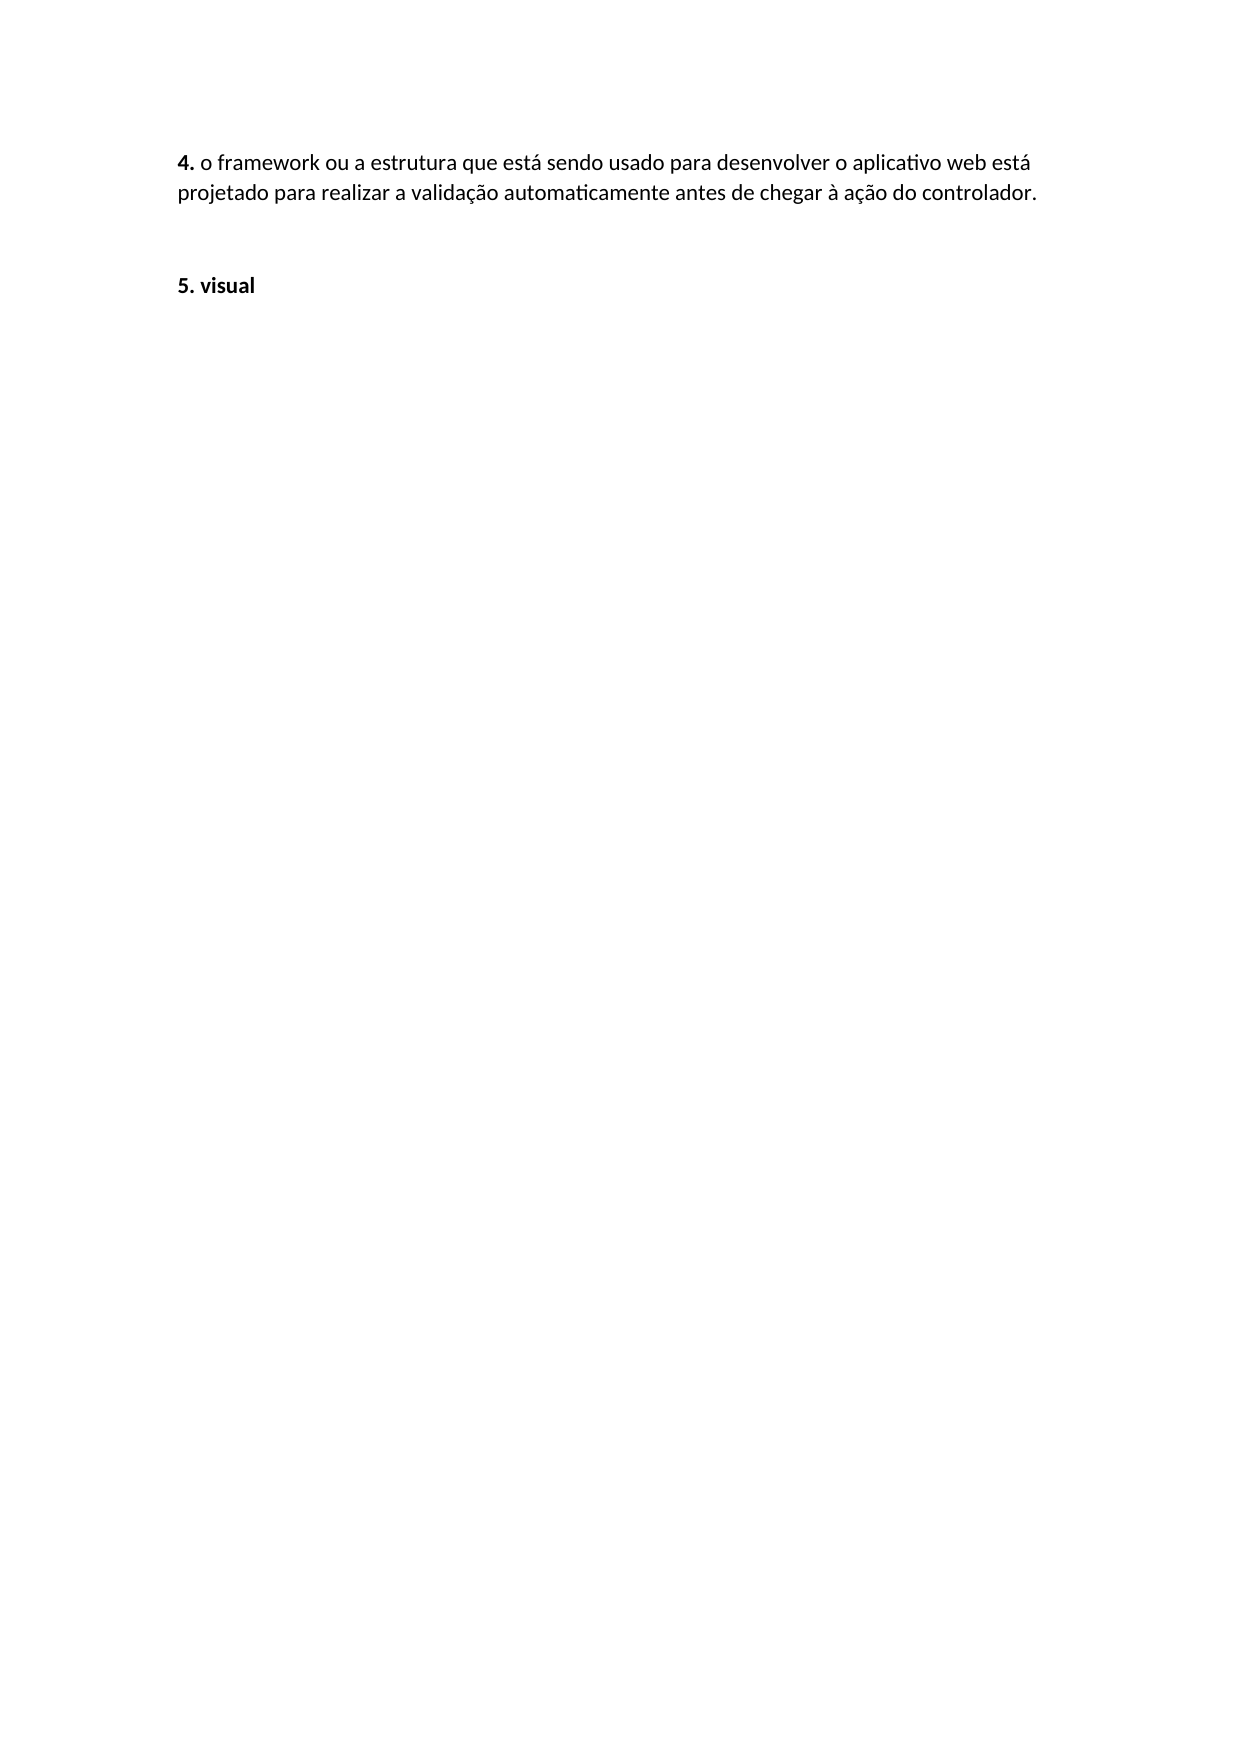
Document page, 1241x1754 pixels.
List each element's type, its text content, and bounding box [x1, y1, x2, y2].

text 5. visual [177, 272, 1063, 299]
text 4. o framework ou a estrutura que está sendo usado para desenvolver o aplicativo web está projetado para realizar a validação automaticamente antes de chegar à ação do controlador. [177, 148, 1063, 206]
